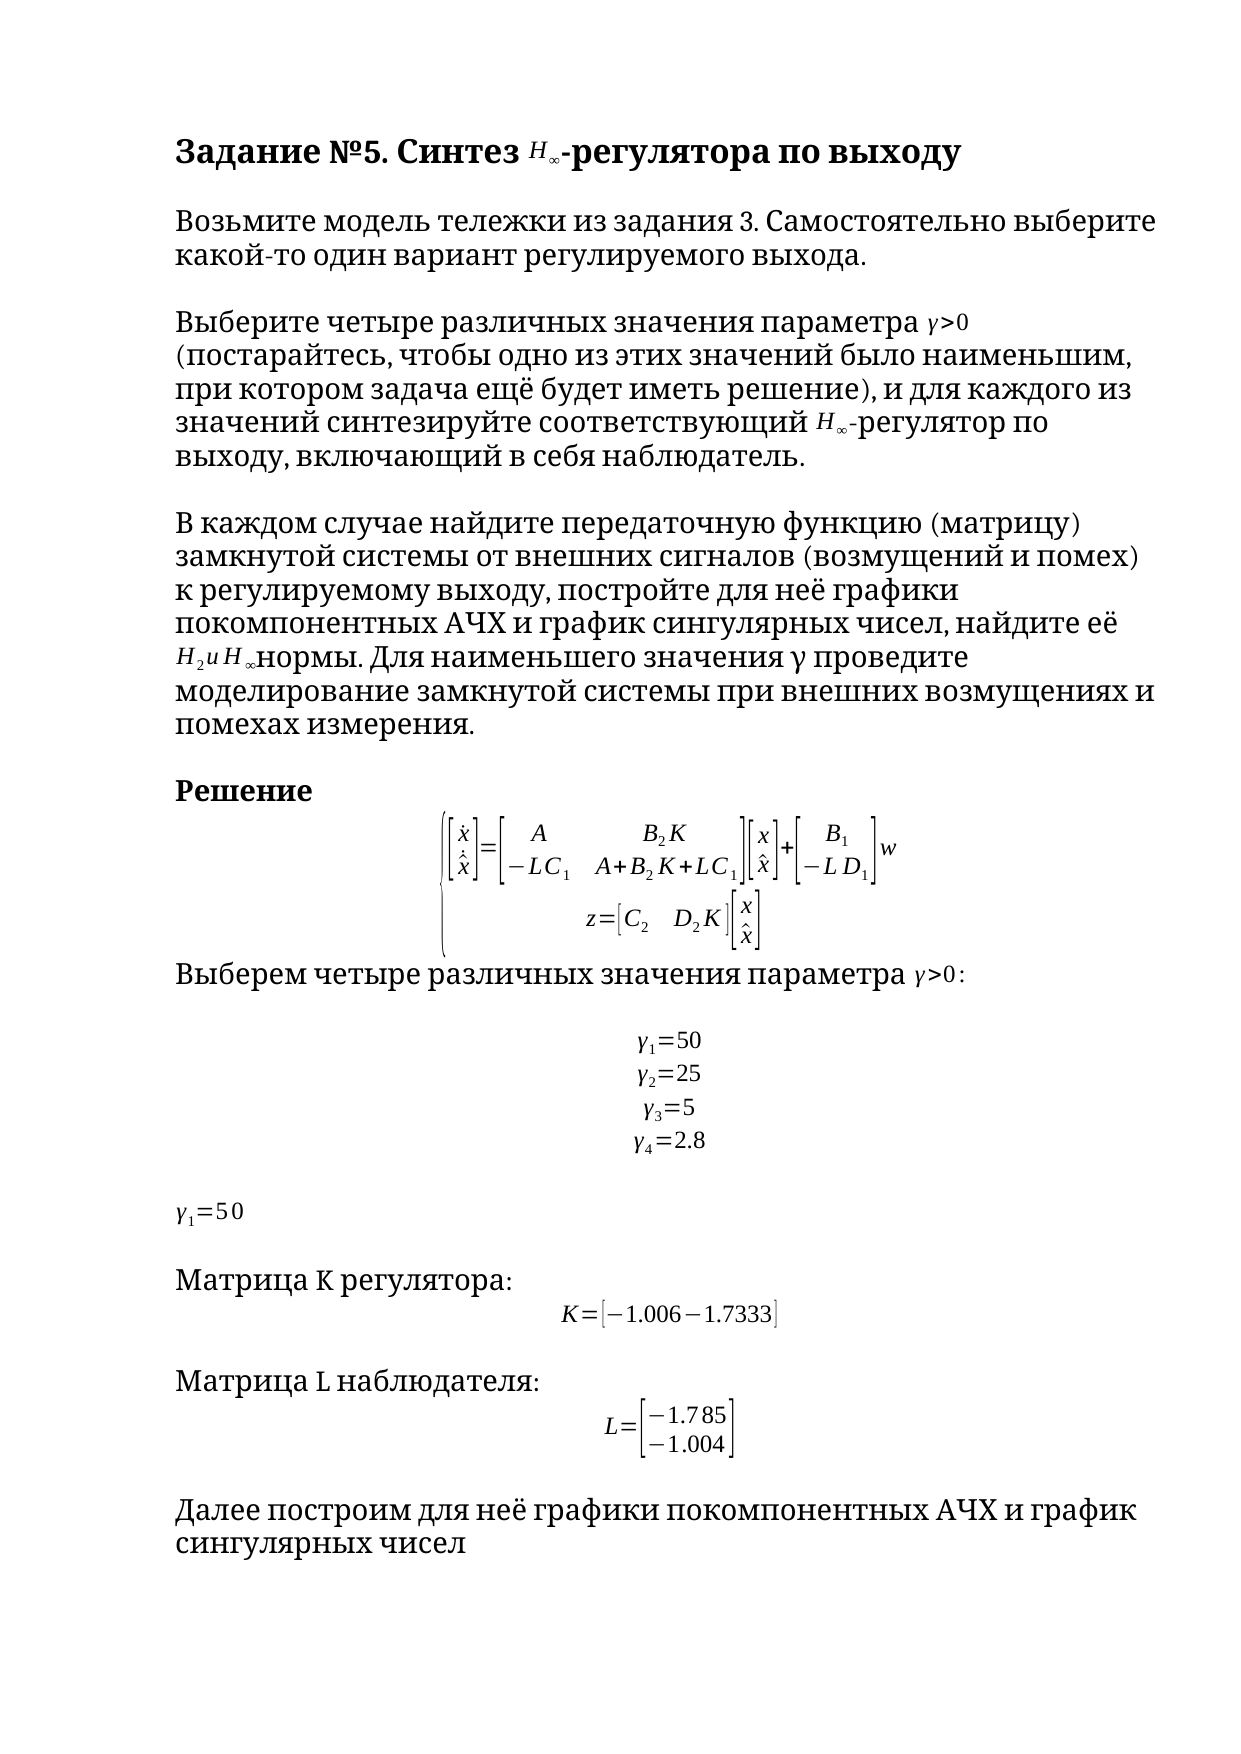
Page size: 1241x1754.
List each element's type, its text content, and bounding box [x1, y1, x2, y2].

text Возьмите модель тележки из задания 3. Самостоятельно выберите какой-то один вариант регулируемого выхода. [175, 205, 1163, 272]
text В каждом случае найдите передаточную функцию (матрицу) замкнутой системы от внешних сигналов (возмущений и помех) к регулируемому выходу, постройте для неё графики покомпонентных АЧХ и график сингулярных чисел, найдите её нормы. Для наименьшего значения γ проведите моделирование замкнутой системы при внешних возмущениях и помехах измерения. [175, 507, 1163, 742]
text Матрица L наблюдателя: [175, 1365, 1163, 1398]
text Выберем четыре различных значения параметра [175, 958, 1163, 992]
text Далее построим для неё графики покомпонентных АЧХ и график сингулярных чисел [175, 1494, 1163, 1561]
text Выберите четыре различных значения параметра (постарайтесь, чтобы одно из этих значений было наименьшим, при котором задача ещё будет иметь решение), и для каждого из значений синтезируйте соответствующий -регулятор по выходу, включающий в себя наблюдатель. [175, 306, 1163, 507]
subtitle Задание №5. Синтез -регулятора по выходу [175, 133, 1163, 172]
text Матрица K регулятора: [175, 1264, 1163, 1298]
text Решение [175, 775, 1163, 809]
